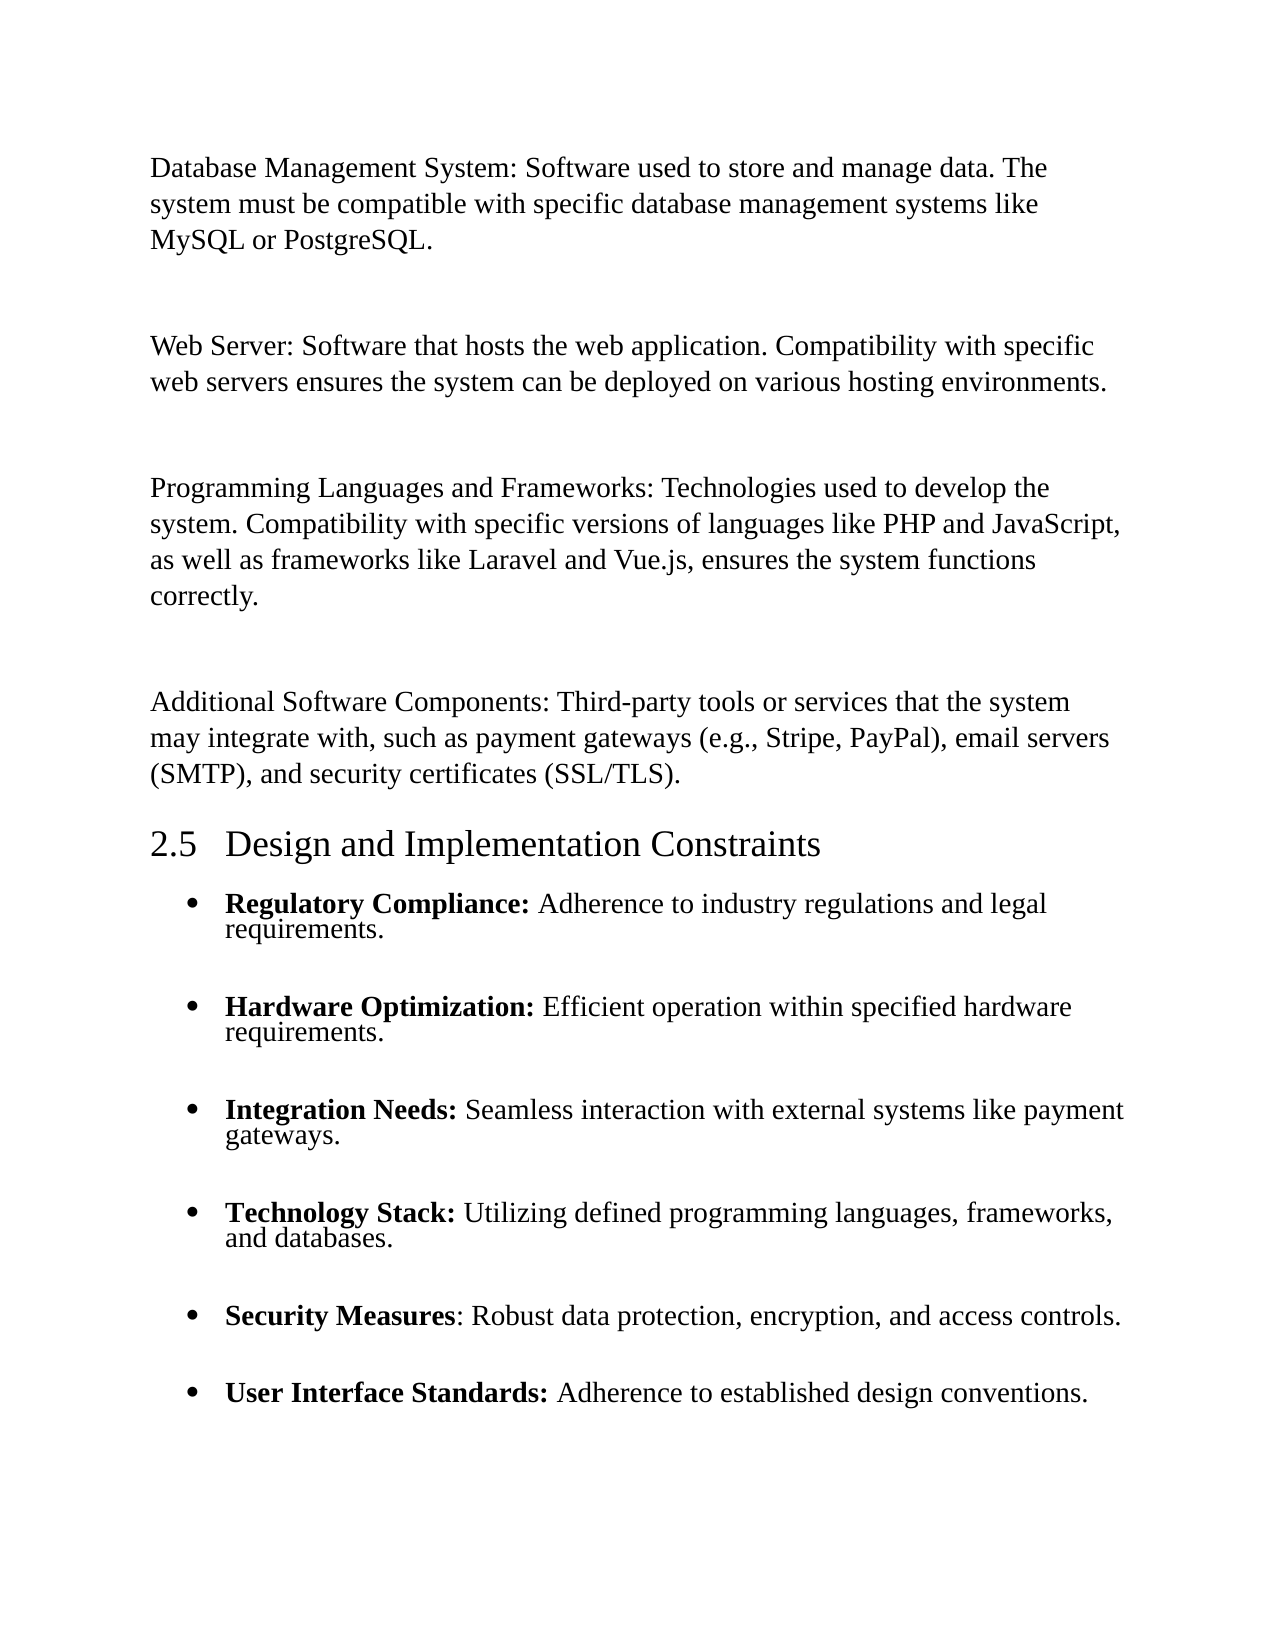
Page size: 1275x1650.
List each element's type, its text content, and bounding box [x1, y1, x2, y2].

text Programming Languages and Frameworks: Technologies used to develop the system. Compatibility with specific versions of languages like PHP and JavaScript, as well as frameworks like Laravel and Vue.js, ensures the system functions correctly. [150, 470, 1125, 612]
list Security Measures: Robust data protection, encryption, and access controls. [187, 1305, 1125, 1330]
list Integration Needs: Seamless interaction with external systems like payment gateways. [187, 1099, 1125, 1149]
list User Interface Standards: Adherence to established design conventions. [187, 1383, 1125, 1408]
text Database Management System: Software used to store and manage data. The system must be compatible with specific database management systems like MySQL or PostgreSQL. [150, 150, 1125, 256]
list Hardware Optimization: Efficient operation within specified hardware requirements. [187, 996, 1125, 1046]
text Web Server: Software that hosts the web application. Compatibility with specific web servers ensures the system can be deployed on various hosting environments. [150, 328, 1125, 398]
list Regulatory Compliance: Adherence to industry regulations and legal requirements. [187, 894, 1125, 944]
text Additional Software Components: Third-party tools or services that the system may integrate with, such as payment gateways (e.g., Stripe, PayPal), email servers (SMTP), and security certificates (SSL/TLS). [150, 684, 1125, 789]
list Technology Stack: Utilizing defined programming languages, frameworks, and databases. [187, 1202, 1125, 1252]
subtitle Design and Implementation Constraints [150, 821, 1125, 864]
